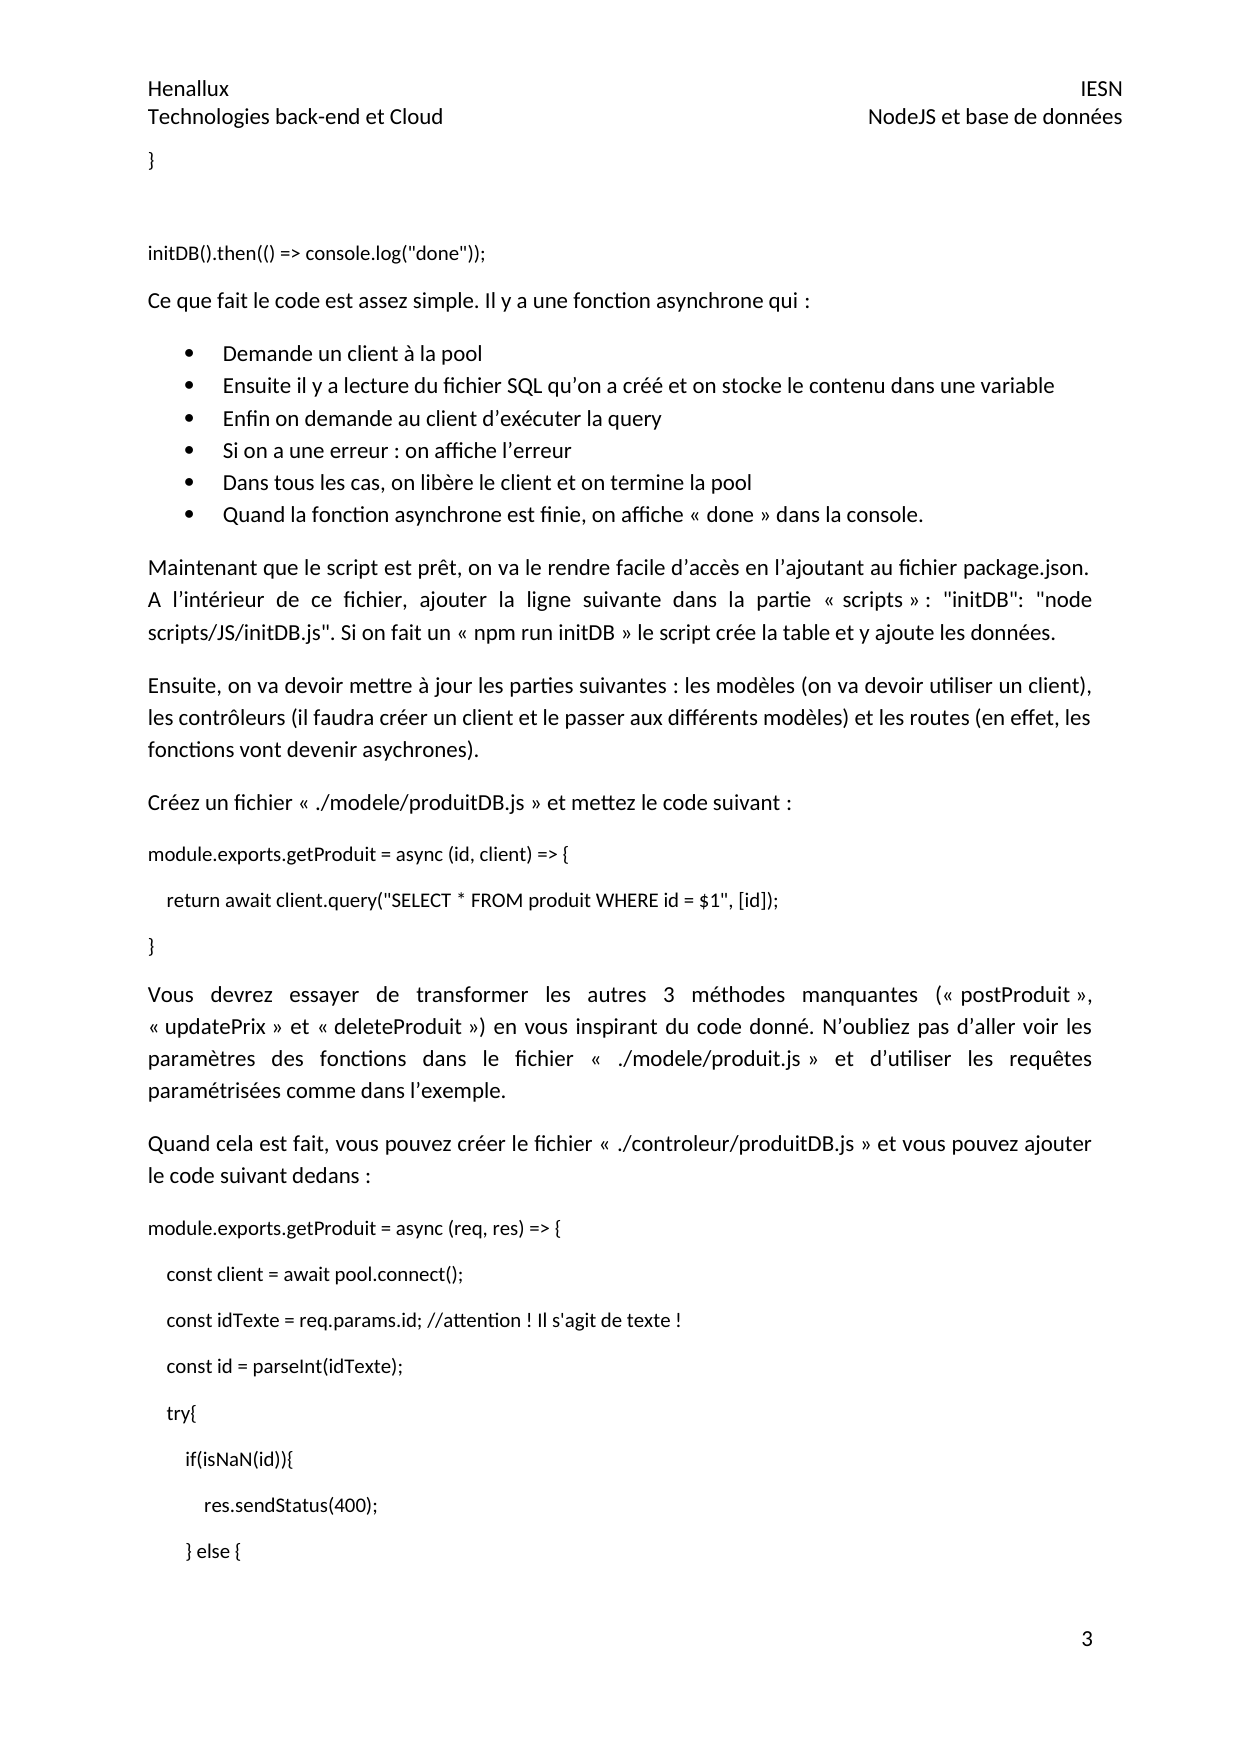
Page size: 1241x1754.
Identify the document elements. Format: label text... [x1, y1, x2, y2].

list Demande un client à la pool [185, 339, 1093, 367]
text const idTexte = req.params.id; //attention ! Il s'agit de texte ! [148, 1307, 1093, 1333]
text } [148, 934, 1093, 959]
list Quand la fonction asynchrone est finie, on affiche « done » dans la console. [185, 500, 1093, 528]
list Si on a une erreur : on affiche l’erreur [185, 436, 1093, 464]
text Vous devrez essayer de transformer les autres 3 méthodes manquantes (« postProduit », « updatePrix » et « deleteProduit ») en vous inspirant du code donné. N’oubliez pas d’aller voir les paramètres des fonctions dans le fichier « ./modele/produit.js » et d’utiliser les requêtes paramétrisées comme dans l’exemple. [148, 980, 1093, 1104]
list Dans tous les cas, on libère le client et on termine la pool [185, 468, 1093, 496]
text initDB().then(() => console.log("done")); [148, 240, 1093, 266]
text return await client.query("SELECT * FROM produit WHERE id = $1", [id]); [148, 887, 1093, 913]
text try{ [148, 1400, 1093, 1425]
text module.exports.getProduit = async (id, client) => { [148, 841, 1093, 867]
text Ensuite, on va devoir mettre à jour les parties suivantes : les modèles (on va devoir utiliser un client), les contrôleurs (il faudra créer un client et le passer aux différents modèles) et les routes (en effet, les fonctions vont devenir asychrones). [148, 671, 1093, 763]
text const id = parseInt(idTexte); [148, 1353, 1093, 1379]
list Enfin on demande au client d’exécuter la query [185, 404, 1093, 432]
text Créez un fichier « ./modele/produitDB.js » et mettez le code suivant : [148, 788, 1093, 816]
text } [148, 148, 1093, 173]
text Ce que fait le code est assez simple. Il y a une fonction asynchrone qui : [148, 286, 1093, 314]
text Maintenant que le script est prêt, on va le rendre facile d’accès en l’ajoutant au fichier package.json. A l’intérieur de ce fichier, ajouter la ligne suivante dans la partie « scripts » : "initDB": "node scripts/JS/initDB.js". Si on fait un « npm run initDB » le script crée la table et y ajoute les données. [148, 553, 1093, 646]
text res.sendStatus(400); [148, 1492, 1093, 1518]
text const client = await pool.connect(); [148, 1261, 1093, 1286]
list Ensuite il y a lecture du fichier SQL qu’on a créé et on stocke le contenu dans une variable [185, 372, 1093, 399]
text Quand cela est fait, vous pouvez créer le fichier « ./controleur/produitDB.js » et vous pouvez ajouter le code suivant dedans : [148, 1129, 1093, 1190]
text module.exports.getProduit = async (req, res) => { [148, 1215, 1093, 1240]
text if(isNaN(id)){ [148, 1446, 1093, 1471]
text } else { [148, 1538, 1093, 1564]
